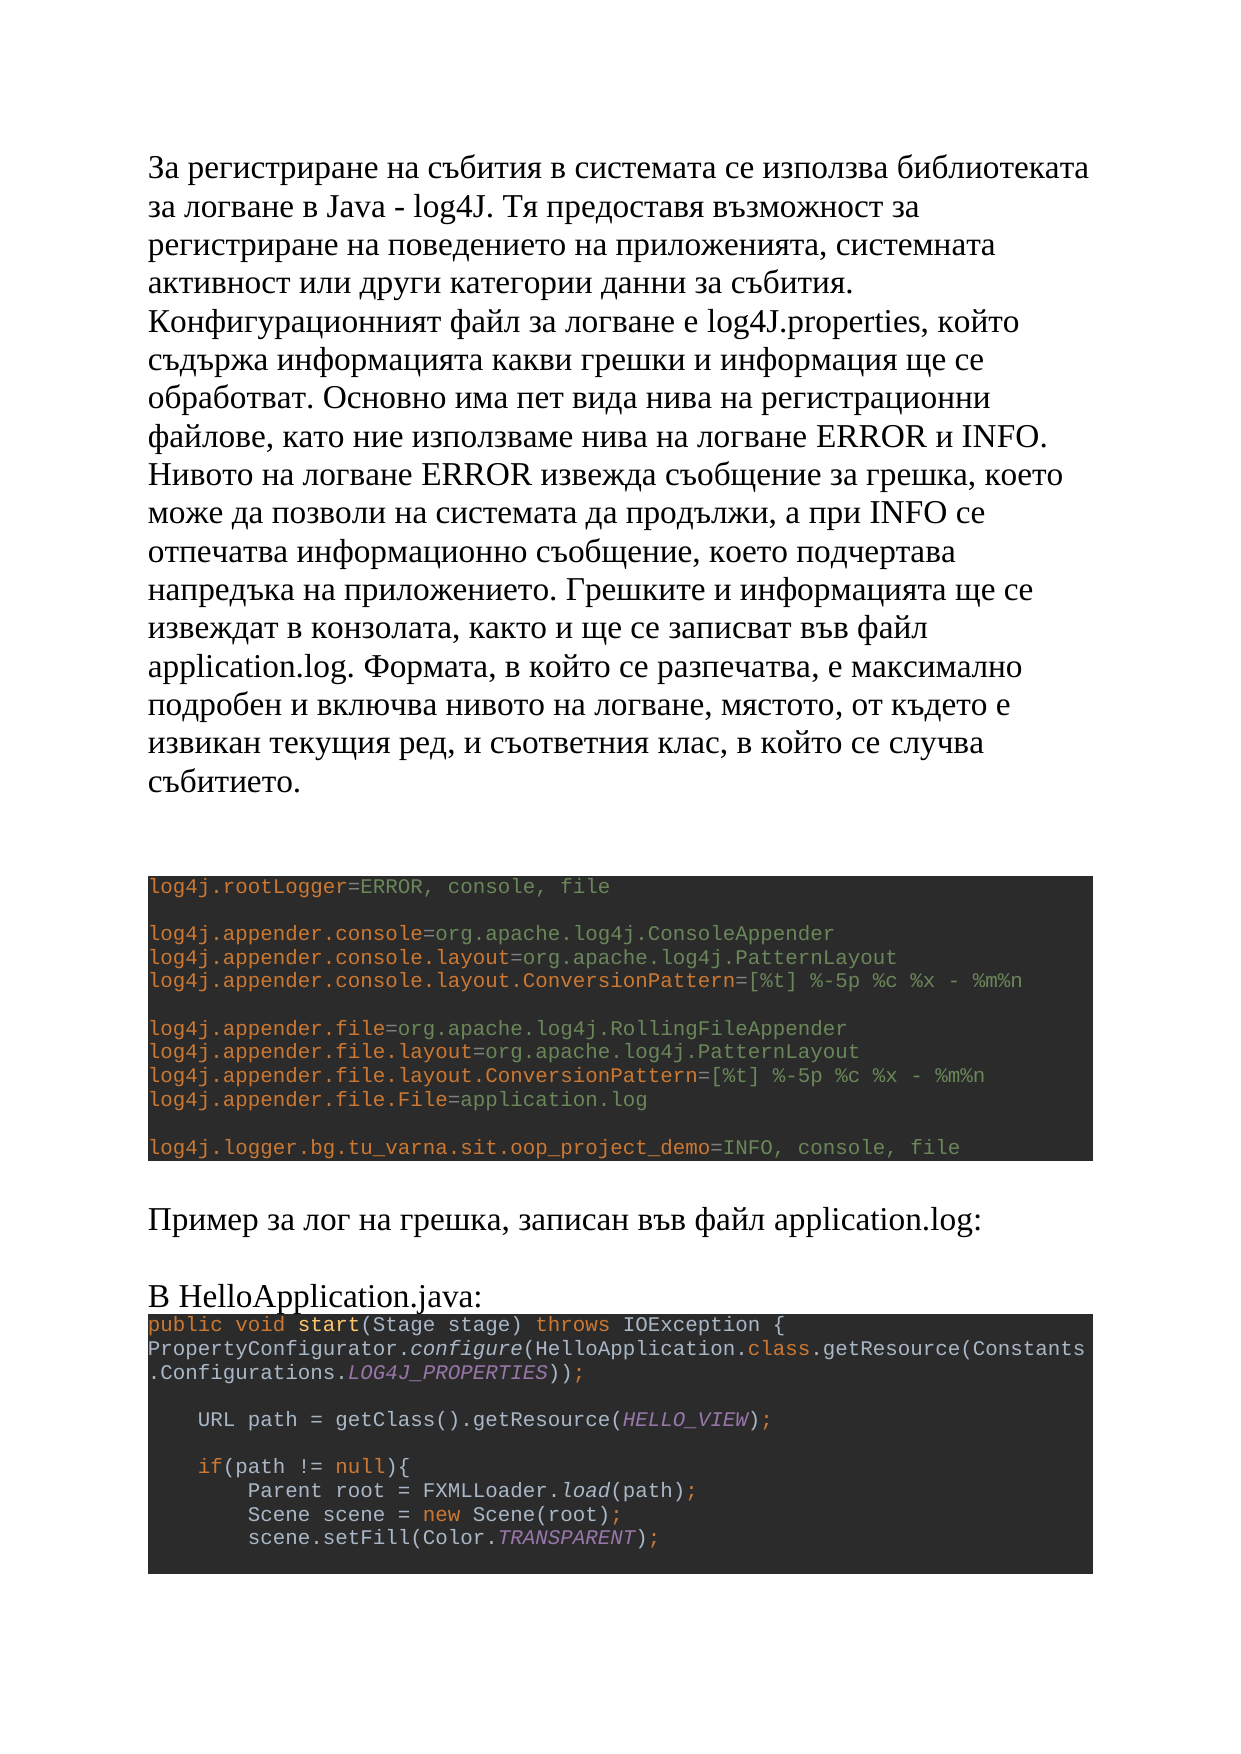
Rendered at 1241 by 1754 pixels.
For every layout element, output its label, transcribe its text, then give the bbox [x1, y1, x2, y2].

text В HelloApplication.java: [148, 1276, 1093, 1314]
text Пример за лог на грешкa, записан във файл application.log: [148, 1199, 1093, 1238]
text За регистриране на събития в системата се използва библиотеката за логване в Java - log4J. Тя предоставя възможност за регистриране на поведението на приложенията, системната активност или други категории данни за събития. [148, 148, 1093, 301]
text Конфигурационният файл за логване е log4J.properties, който съдържа информацията какви грешки и информация ще се обработват. Основно има пет вида нива на регистрационни файлове, като ние използваме нива на логване ERROR и INFO. Нивото на логване ERROR извежда съобщение за грешка, което може да позволи на системата да продължи, а при INFO се отпечатва информационно съобщение, което подчертава напредъка на приложението. Грешките и информацията ще се извеждат в конзолата, както и ще се записват във файл application.log. Формата, в който се разпечатва, е максимално подробен и включва нивото на логване, мястото, от където е извикан текущия ред, и съответния клас, в който се случва събитието. [148, 301, 1093, 799]
text log4j.logger.bg.tu_varna.sit.oop_project_demo=INFO, console, file [148, 1137, 1093, 1161]
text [148, 1314, 1093, 1574]
text log4j.rootLogger=ERROR, console, file log4j.appender.console=org.apache.log4j.ConsoleAppender log4j.appender.console.layout=org.apache.log4j.PatternLayout log4j.appender.console.layout.ConversionPattern=[%t] %-5p %c %x - %m%n log4j.appender.file=org.apache.log4j.RollingFileAppender log4j.appender.file.layout=org.apache.log4j.PatternLayout log4j.appender.file.layout.ConversionPattern=[%t] %-5p %c %x - %m%n log4j.appender.file.File=application.log [148, 876, 1093, 1112]
